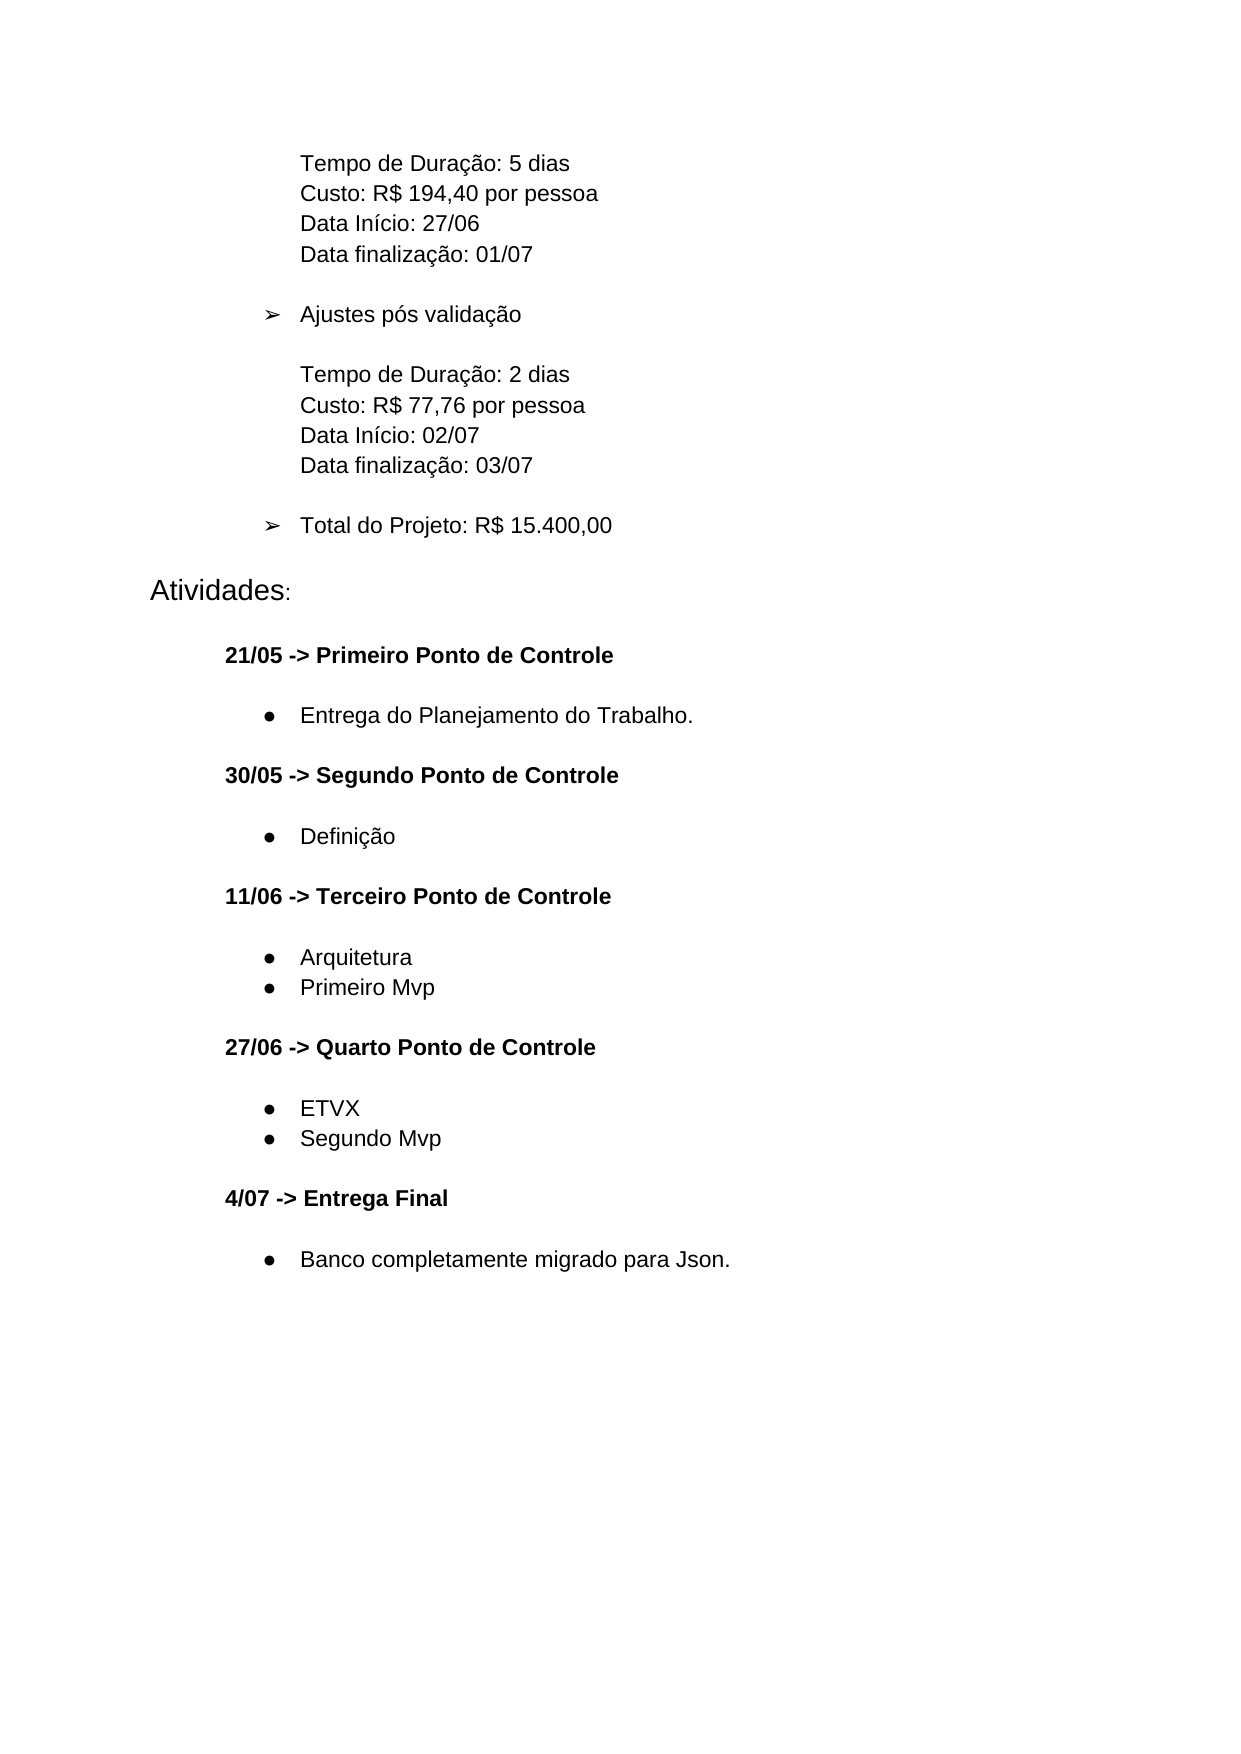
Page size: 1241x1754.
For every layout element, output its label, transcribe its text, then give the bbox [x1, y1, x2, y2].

text Tempo de Duração: 5 dias [225, 150, 1090, 176]
text 4/07 -> Entrega Final [150, 1185, 1090, 1212]
list Arquitetura [262, 944, 1090, 970]
text Data finalização: 01/07 [225, 241, 1090, 267]
list Primeiro Mvp [262, 974, 1090, 1000]
list Entrega do Planejamento do Trabalho. [262, 702, 1090, 728]
text Data Início: 27/06 [225, 210, 1090, 237]
text Data Início: 02/07 [225, 422, 1090, 448]
list Ajustes pós validação [262, 301, 1090, 327]
text 30/05 -> Segundo Ponto de Controle [150, 762, 1090, 789]
text Data finalização: 03/07 [225, 452, 1090, 478]
list Banco completamente migrado para Json. [262, 1246, 1090, 1272]
text 27/06 -> Quarto Ponto de Controle [150, 1034, 1090, 1061]
list Definição [262, 823, 1090, 849]
list Segundo Mvp [262, 1125, 1090, 1151]
text Tempo de Duração: 2 dias [225, 361, 1090, 388]
text Custo: R$ 77,76 por pessoa [225, 392, 1090, 418]
text Custo: R$ 194,40 por pessoa [225, 180, 1090, 207]
text 21/05 -> Primeiro Ponto de Controle [150, 642, 1090, 668]
text 11/06 -> Terceiro Ponto de Controle [150, 883, 1090, 910]
list ETVX [262, 1095, 1090, 1121]
text Atividades: [150, 573, 1090, 606]
list Total do Projeto: R$ 15.400,00 [262, 512, 1090, 539]
